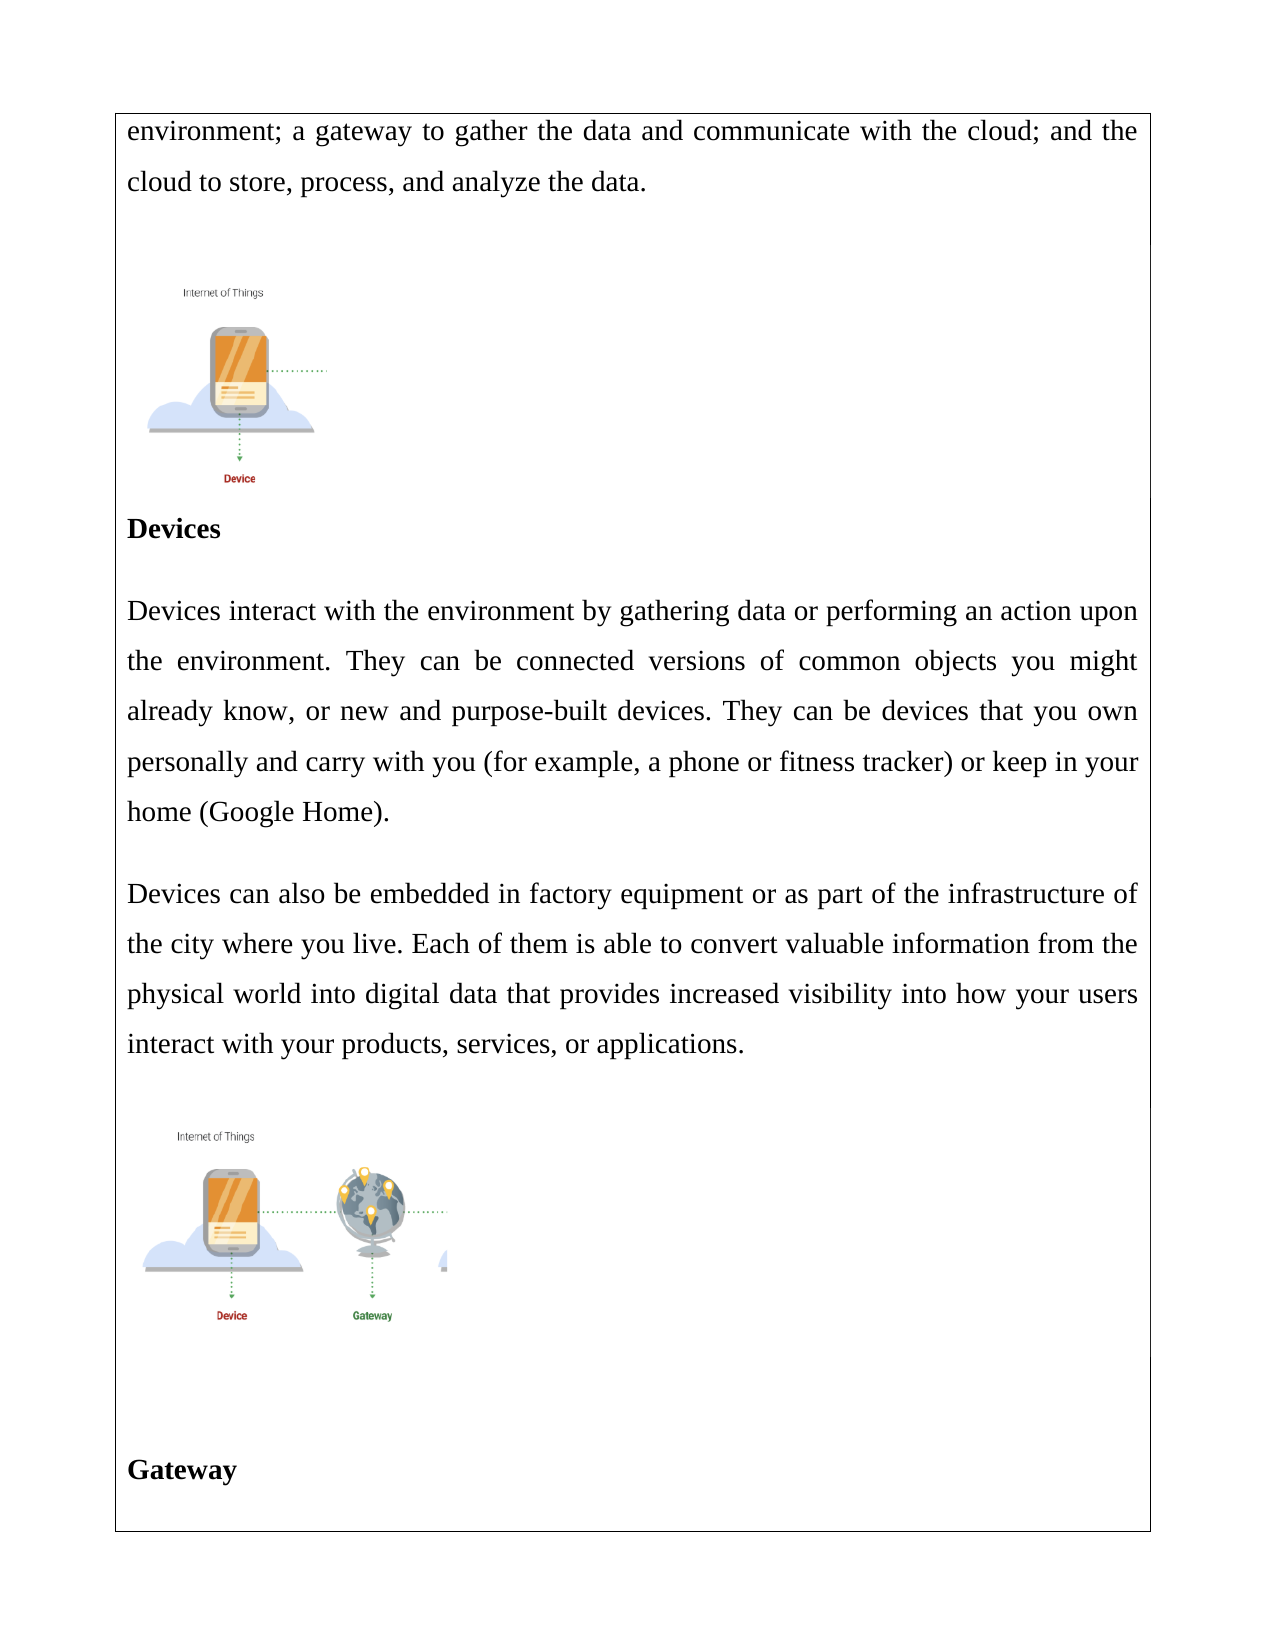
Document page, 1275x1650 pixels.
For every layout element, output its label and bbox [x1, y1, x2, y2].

table_cell [116, 114, 1150, 1531]
picture [126, 1108, 1151, 1357]
picture [126, 245, 1151, 498]
